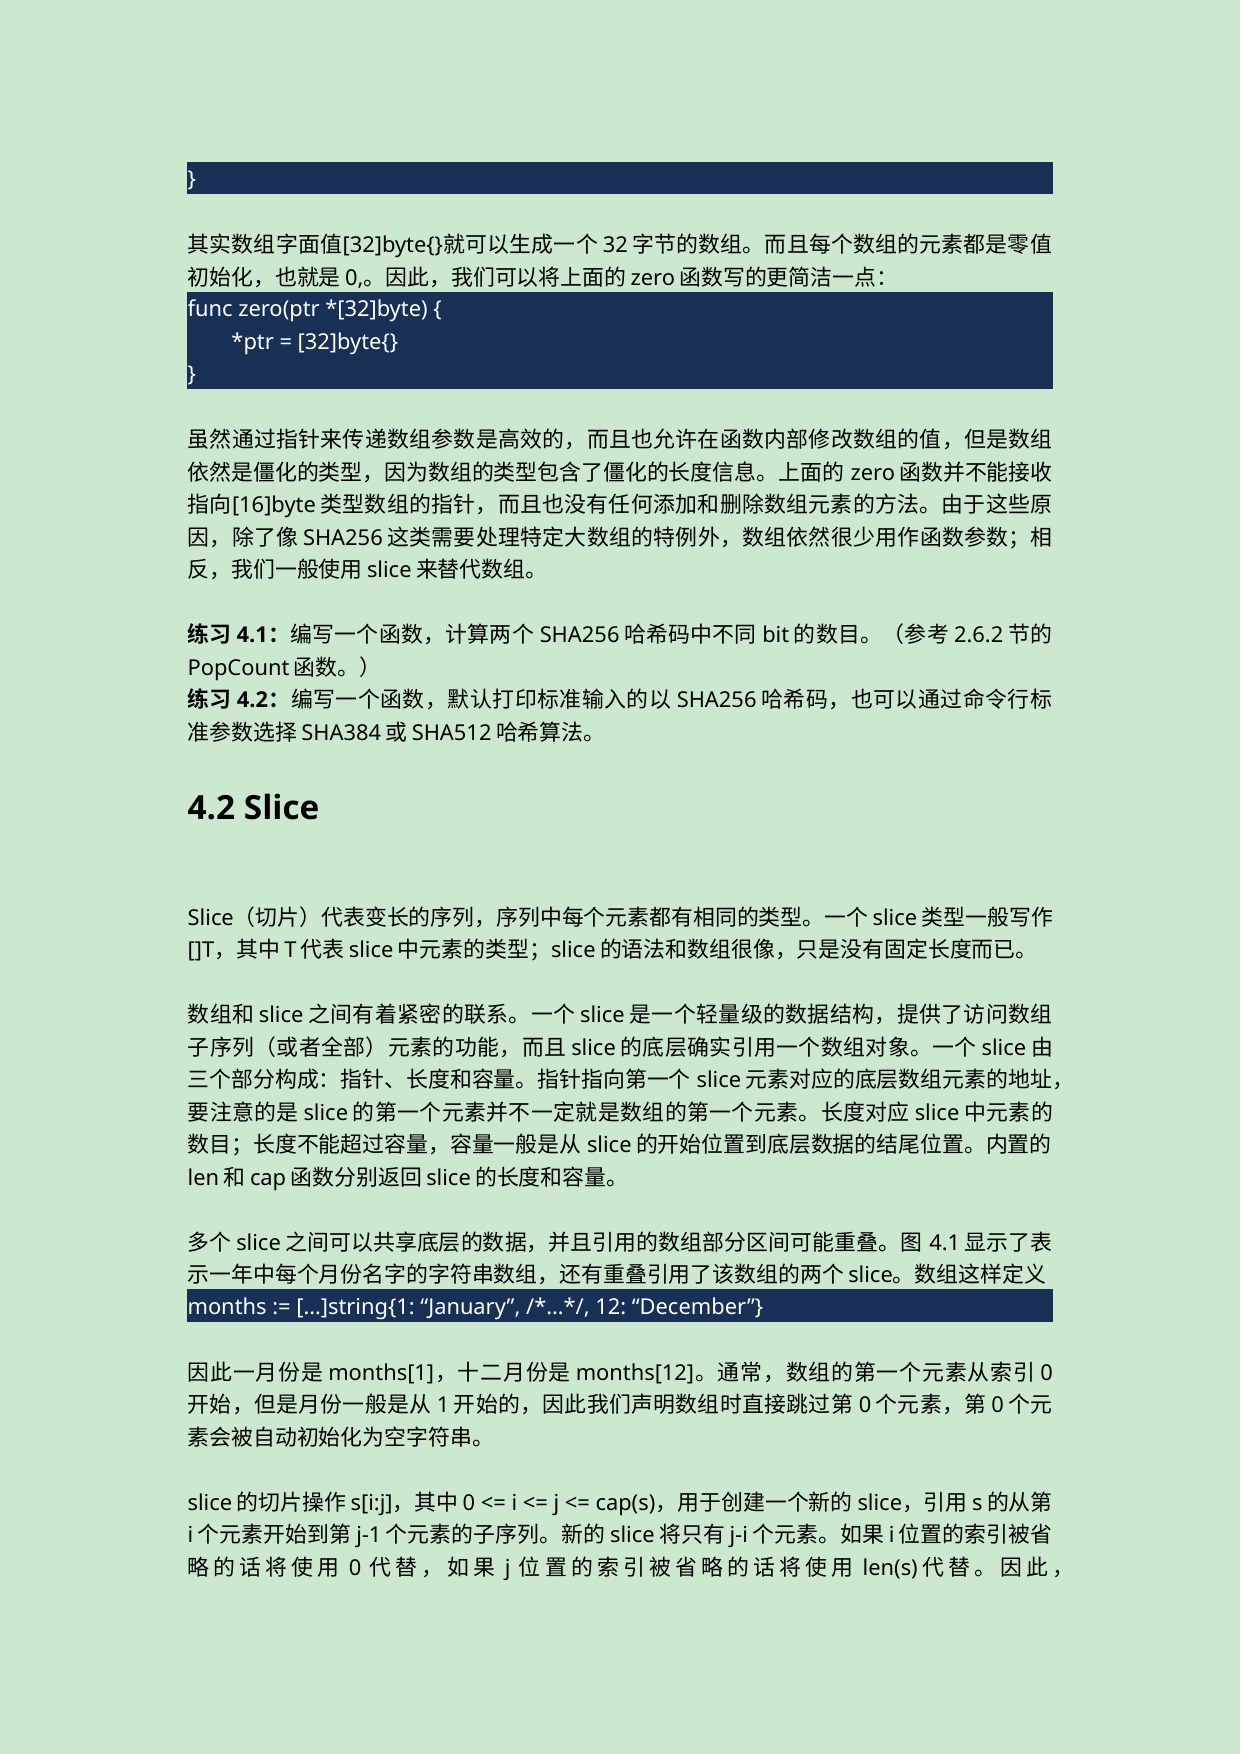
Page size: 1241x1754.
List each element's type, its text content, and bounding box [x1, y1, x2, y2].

subtitle 4.2 Slice [187, 774, 1053, 839]
text months := […]string{1: “January”, /*…*/, 12: “December”} [187, 1289, 1053, 1322]
text Slice（切片）代表变长的序列，序列中每个元素都有相同的类型。一个slice类型一般写作[]T，其中T代表slice中元素的类型；slice的语法和数组很像，只是没有固定长度而已。 [187, 899, 1053, 964]
text 因此一月份是months[1]，十二月份是months[12]。通常，数组的第一个元素从索引0开始，但是月份一般是从1开始的，因此我们声明数组时直接跳过第0个元素，第0个元素会被自动初始化为空字符串。 [187, 1354, 1053, 1452]
text 虽然通过指针来传递数组参数是高效的，而且也允许在函数内部修改数组的值，但是数组依然是僵化的类型，因为数组的类型包含了僵化的长度信息。上面的zero函数并不能接收指向[16]byte类型数组的指针，而且也没有任何添加和删除数组元素的方法。由于这些原因，除了像SHA256这类需要处理特定大数组的特例外，数组依然很少用作函数参数；相反，我们一般使用slice来替代数组。 [187, 422, 1053, 584]
text 数组和slice之间有着紧密的联系。一个slice是一个轻量级的数据结构，提供了访问数组子序列（或者全部）元素的功能，而且slice的底层确实引用一个数组对象。一个slice由三个部分构成：指针、长度和容量。指针指向第一个slice元素对应的底层数组元素的地址，要注意的是slice的第一个元素并不一定就是数组的第一个元素。长度对应slice中元素的数目；长度不能超过容量，容量一般是从slice的开始位置到底层数据的结尾位置。内置的len和cap函数分别返回slice的长度和容量。 [187, 997, 1053, 1192]
text 练习4.1：编写一个函数，计算两个SHA256哈希码中不同bit的数目。（参考2.6.2节的PopCount函数。） [187, 617, 1053, 682]
text } [187, 357, 1053, 389]
text 多个slice之间可以共享底层的数据，并且引用的数组部分区间可能重叠。图4.1显示了表示一年中每个月份名字的字符串数组，还有重叠引用了该数组的两个slice。数组这样定义 [187, 1224, 1053, 1289]
text 其实数组字面值[32]byte{}就可以生成一个32字节的数组。而且每个数组的元素都是零值初始化，也就是0,。因此，我们可以将上面的zero函数写的更简洁一点： [187, 227, 1053, 292]
text 练习4.2：编写一个函数，默认打印标准输入的以SHA256哈希码，也可以通过命令行标准参数选择SHA384或SHA512哈希算法。 [187, 682, 1053, 747]
text func zero(ptr *[32]byte) { [187, 292, 1053, 324]
text *ptr = [32]byte{} [187, 324, 1053, 357]
text } [187, 162, 1053, 194]
